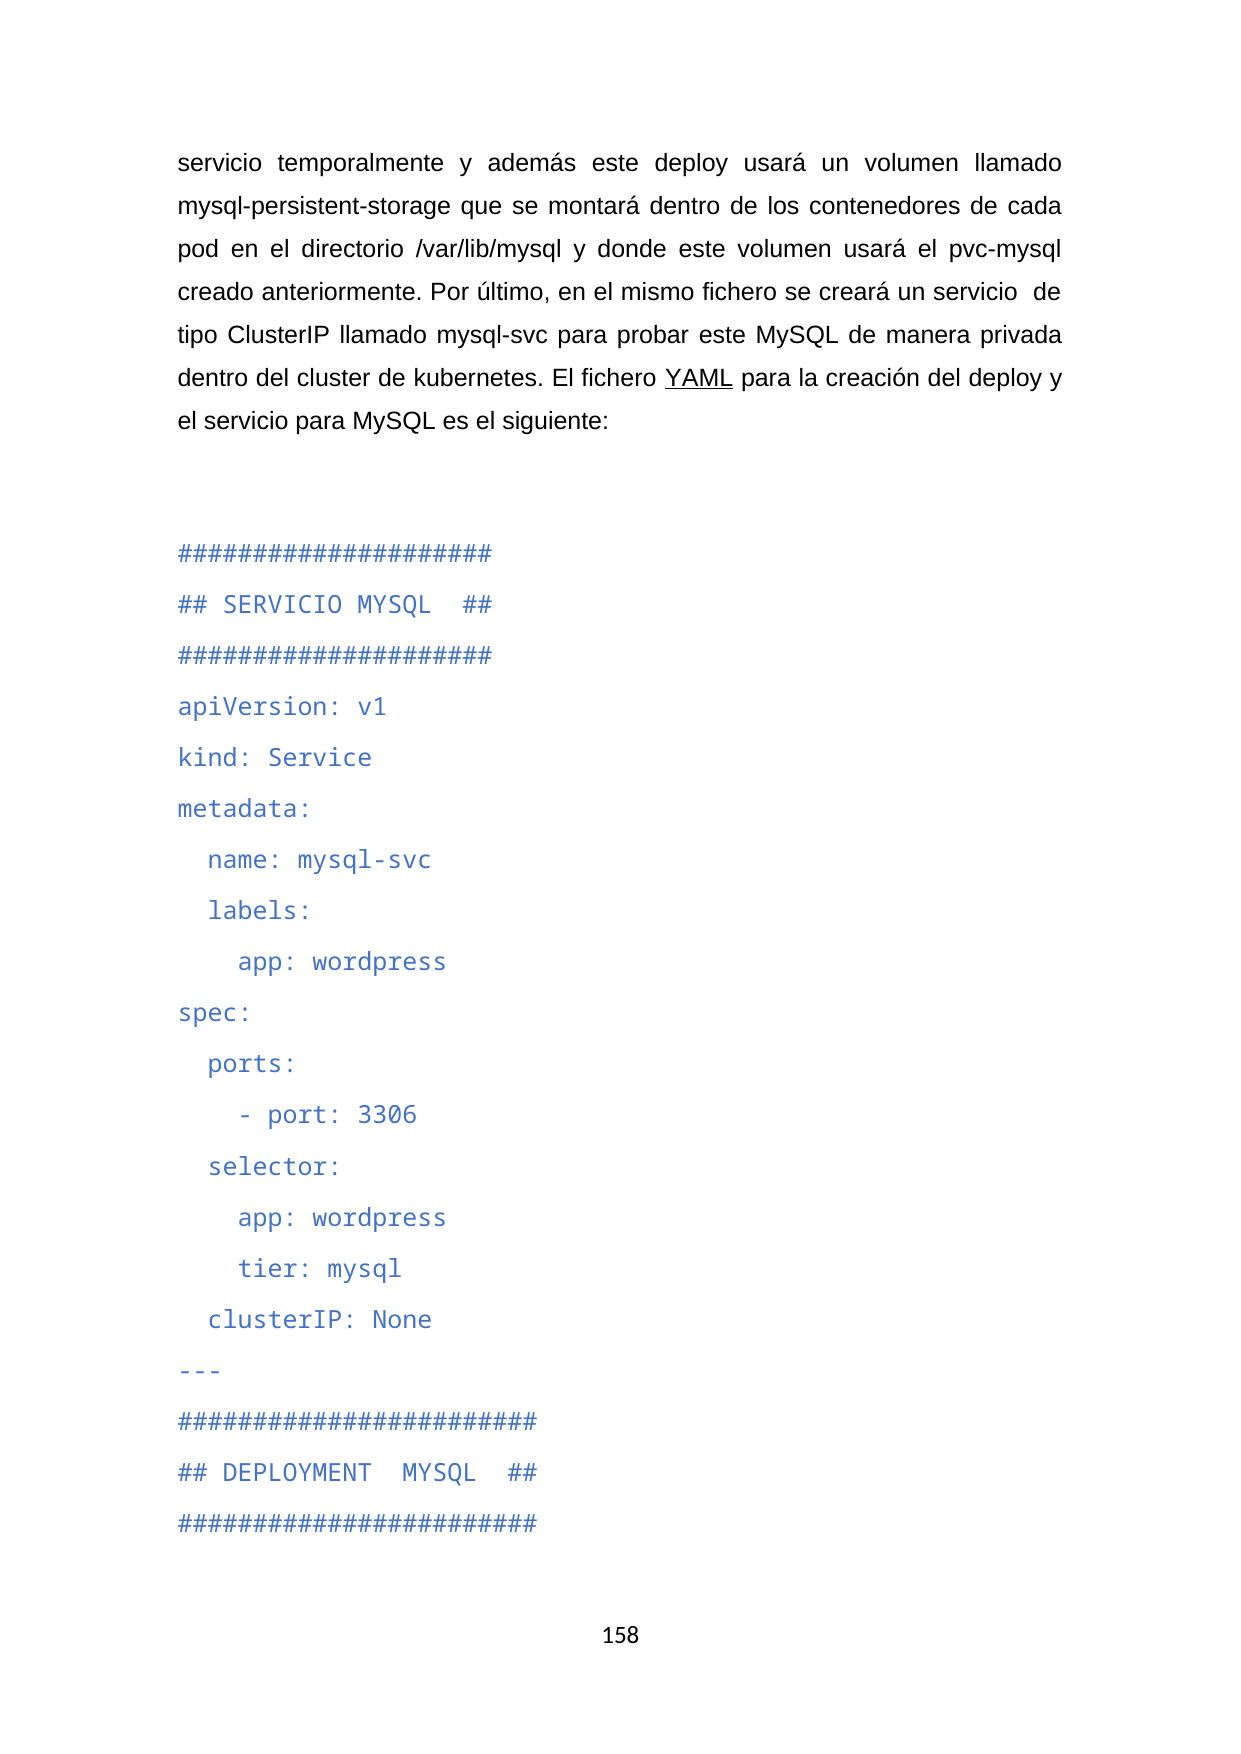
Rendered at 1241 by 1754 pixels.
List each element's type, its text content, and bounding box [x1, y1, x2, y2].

text tier: mysql [177, 1250, 1063, 1284]
text ports: [177, 1046, 1063, 1080]
text ## SERVICIO MYSQL ## [177, 587, 1063, 621]
text app: wordpress [177, 944, 1063, 978]
text ##################### [177, 638, 1063, 672]
text app: wordpress [177, 1199, 1063, 1233]
text ######################## [177, 1403, 1063, 1437]
text name: mysql-svc [177, 842, 1063, 876]
text ##################### [177, 536, 1063, 570]
text ## DEPLOYMENT MYSQL ## [177, 1454, 1063, 1488]
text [177, 148, 1063, 435]
text ######################## [177, 1506, 1063, 1539]
text apiVersion: v1 [177, 689, 1063, 723]
text --- [177, 1352, 1063, 1386]
text kind: Service [177, 740, 1063, 774]
text metadata: [177, 791, 1063, 825]
text selector: [177, 1148, 1063, 1182]
text spec: [177, 995, 1063, 1029]
text clusterIP: None [177, 1301, 1063, 1335]
text - port: 3306 [177, 1097, 1063, 1131]
text labels: [177, 893, 1063, 927]
